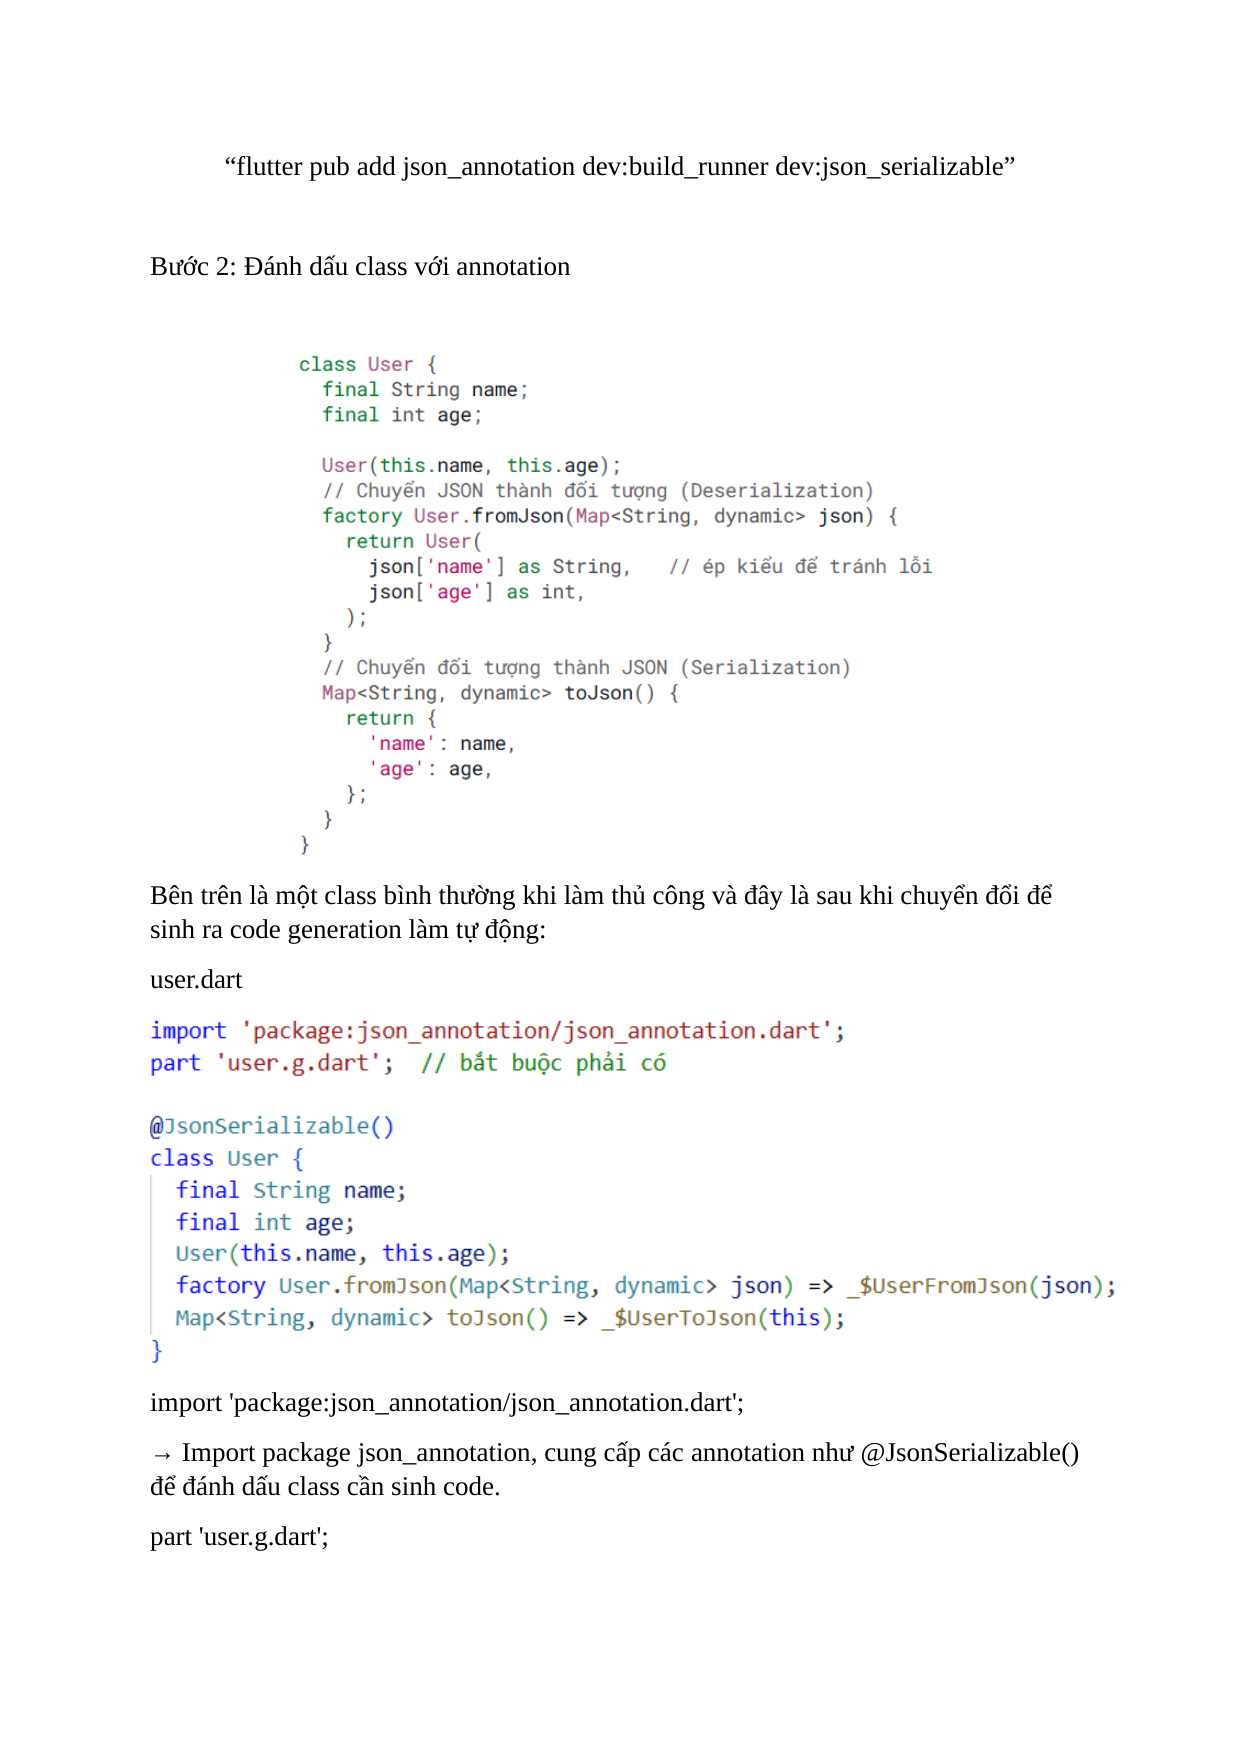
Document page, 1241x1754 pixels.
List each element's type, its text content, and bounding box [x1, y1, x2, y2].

text Bên trên là một class bình thường khi làm thủ công và đây là sau khi chuyển đổi để sinh ra code generation làm tự động: [150, 879, 1090, 944]
text part 'user.g.dart'; [150, 1520, 1090, 1551]
text “flutter pub add json_annotation dev:build_runner dev:json_serializable” [150, 150, 1090, 181]
picture [150, 1013, 1125, 1367]
text import 'package:json_annotation/json_annotation.dart'; [150, 1386, 1090, 1417]
text Bước 2: Đánh dấu class với annotation [150, 250, 1090, 282]
picture [294, 351, 946, 861]
text Import package json_annotation, cung cấp các annotation như @JsonSerializable() để đánh dấu class cần sinh code. [150, 1436, 1090, 1501]
text user.dart [150, 963, 1090, 994]
